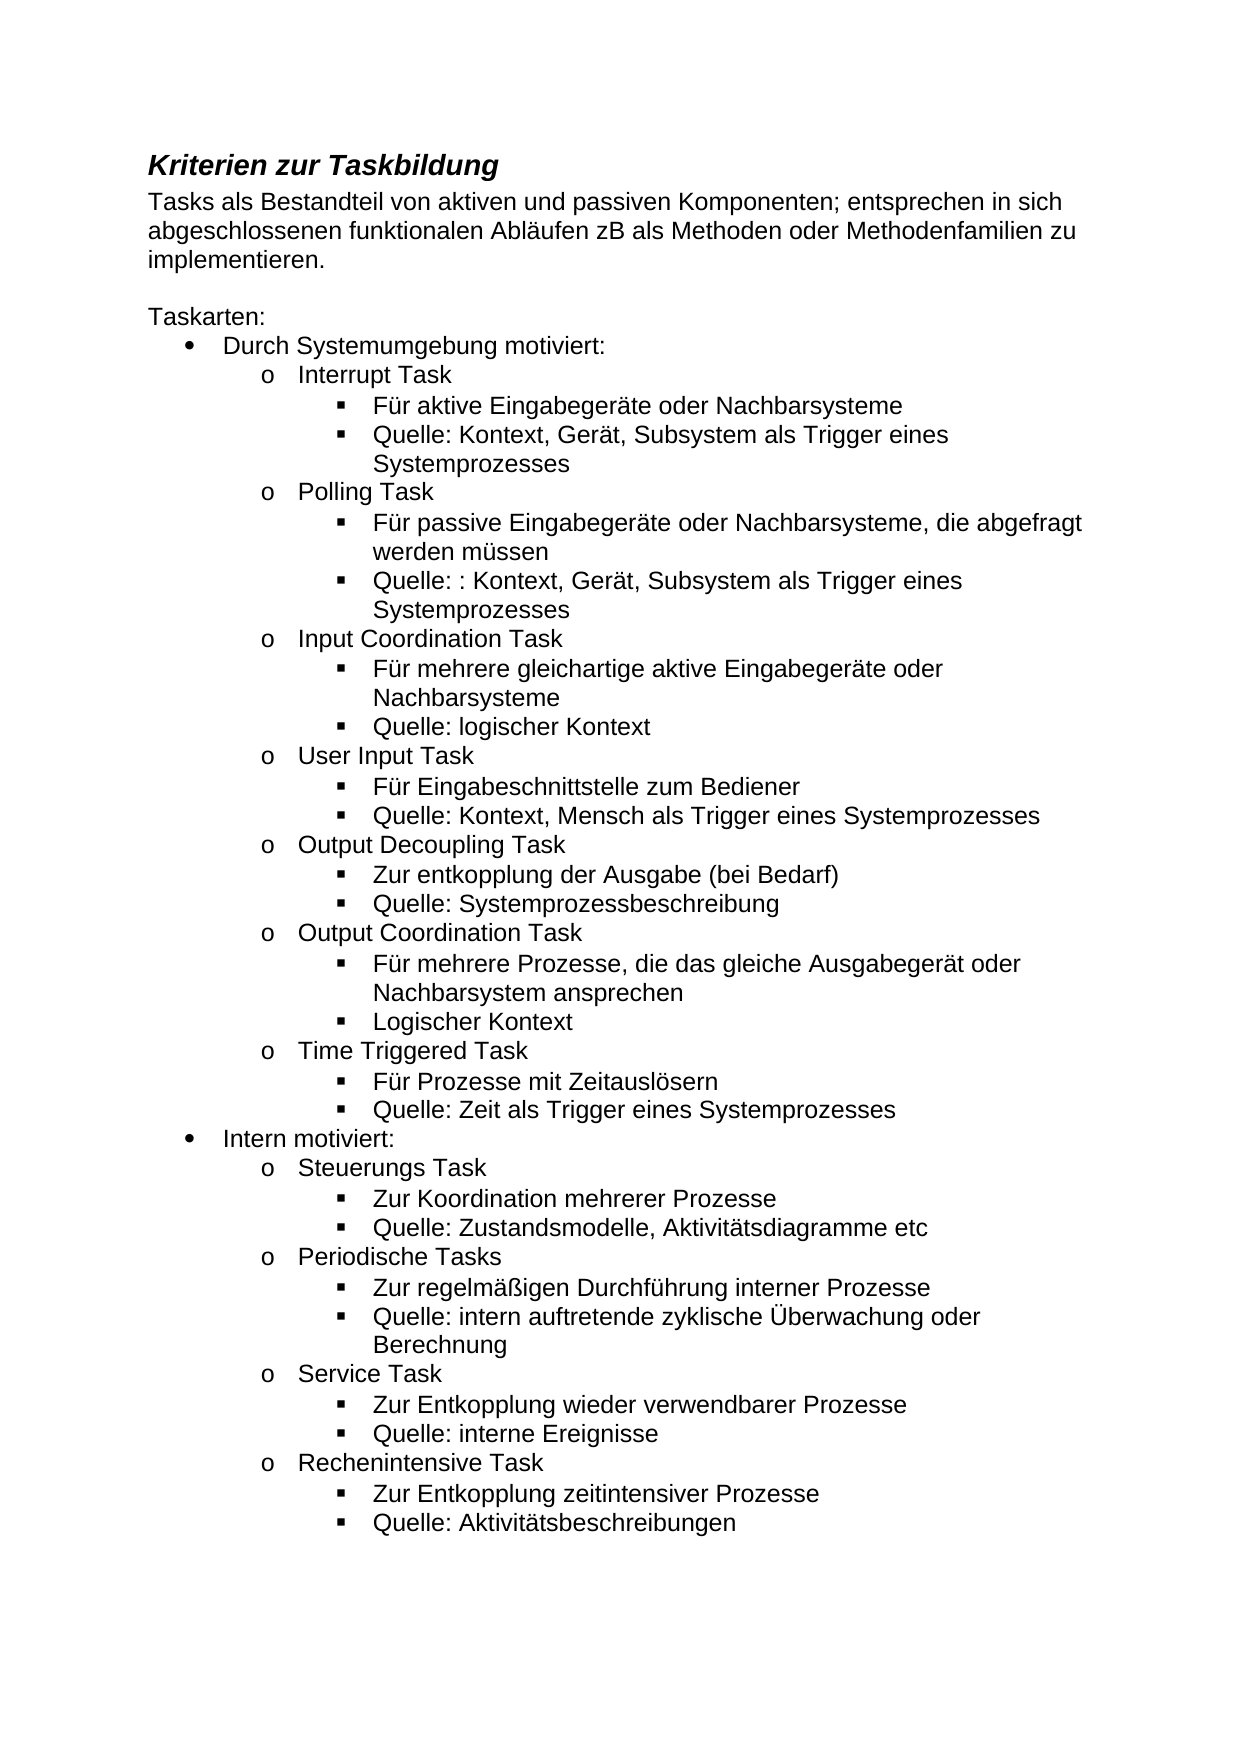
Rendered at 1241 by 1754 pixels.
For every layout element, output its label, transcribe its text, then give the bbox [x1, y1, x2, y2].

list Intern motiviert: [185, 1124, 1093, 1153]
list Logischer Kontext [335, 1007, 1093, 1036]
list Rechenintensive Task [260, 1448, 1093, 1479]
list Quelle: Aktivitätsbeschreibungen [335, 1508, 1093, 1536]
list Output Coordination Task [260, 918, 1093, 949]
list Periodische Tasks [260, 1242, 1093, 1273]
text Tasks als Bestandteil von aktiven und passiven Komponenten; entsprechen in sich abgeschlossenen funktionalen Abläufen zB als Methoden oder Methodenfamilien zu implementieren. [148, 187, 1093, 274]
list Quelle: Kontext, Gerät, Subsystem als Trigger eines Systemprozesses [335, 420, 1093, 477]
list Input Coordination Task [260, 623, 1093, 654]
list Polling Task [260, 477, 1093, 508]
list Quelle: Systemprozessbeschreibung [335, 889, 1093, 918]
list Zur Entkopplung zeitintensiver Prozesse [335, 1479, 1093, 1508]
list Quelle: interne Ereignisse [335, 1419, 1093, 1448]
list Für passive Eingabegeräte oder Nachbarsysteme, die abgefragt werden müssen [335, 508, 1093, 566]
text Taskarten: [148, 302, 1093, 331]
list Quelle: logischer Kontext [335, 712, 1093, 741]
subtitle Kriterien zur Taskbildung [148, 148, 1093, 181]
list Zur Koordination mehrerer Prozesse [335, 1184, 1093, 1213]
list Quelle: intern auftretende zyklische Überwachung oder Berechnung [335, 1302, 1093, 1359]
list Durch Systemumgebung motiviert: [185, 331, 1093, 360]
list Für Eingabeschnittstelle zum Bediener [335, 772, 1093, 801]
list Interrupt Task [260, 360, 1093, 391]
list Zur Entkopplung wieder verwendbarer Prozesse [335, 1390, 1093, 1419]
list Für aktive Eingabegeräte oder Nachbarsysteme [335, 391, 1093, 420]
list Steuerungs Task [260, 1153, 1093, 1184]
list Quelle: Zeit als Trigger eines Systemprozesses [335, 1095, 1093, 1124]
list Time Triggered Task [260, 1036, 1093, 1067]
list Für mehrere gleichartige aktive Eingabegeräte oder Nachbarsysteme [335, 654, 1093, 712]
list Output Decoupling Task [260, 829, 1093, 861]
list Quelle: Kontext, Mensch als Trigger eines Systemprozesses [335, 801, 1093, 829]
list Für Prozesse mit Zeitauslösern [335, 1067, 1093, 1095]
list Service Task [260, 1359, 1093, 1390]
list Zur entkopplung der Ausgabe (bei Bedarf) [335, 861, 1093, 889]
list Quelle: : Kontext, Gerät, Subsystem als Trigger eines Systemprozesses [335, 566, 1093, 623]
list Quelle: Zustandsmodelle, Aktivitätsdiagramme etc [335, 1213, 1093, 1242]
list Für mehrere Prozesse, die das gleiche Ausgabegerät oder Nachbarsystem ansprechen [335, 949, 1093, 1007]
list User Input Task [260, 741, 1093, 772]
list Zur regelmäßigen Durchführung interner Prozesse [335, 1273, 1093, 1302]
